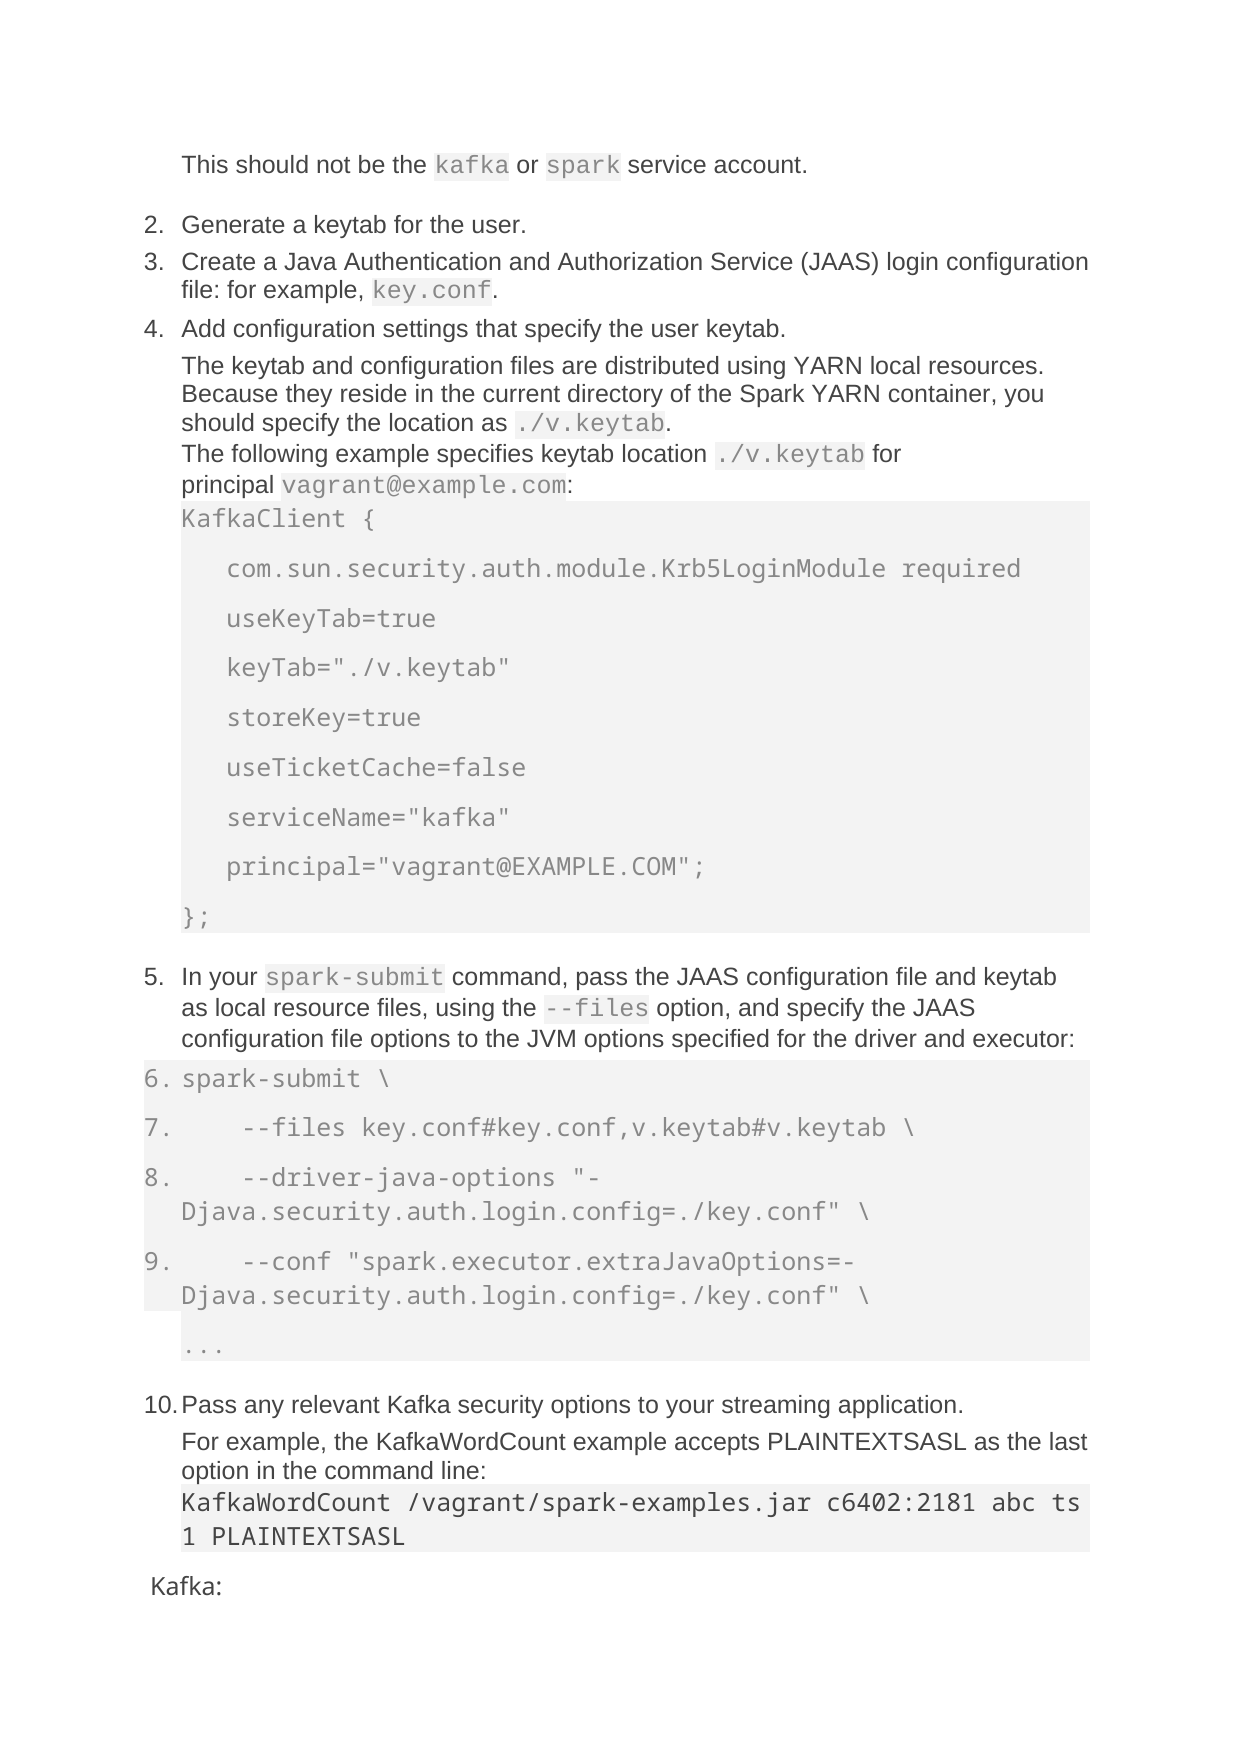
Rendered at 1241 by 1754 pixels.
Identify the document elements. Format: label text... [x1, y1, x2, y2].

text serviceName="kafka" [181, 799, 1090, 833]
list --conf "spark.executor.extraJavaOptions=-Djava.security.auth.login.config=./key.conf" \ [144, 1243, 1090, 1311]
text Kafka: [150, 1568, 1067, 1602]
list spark-submit \ [144, 1060, 1090, 1094]
text }; [181, 898, 1090, 933]
text KafkaClient { [181, 501, 1090, 535]
list Pass any relevant Kafka security options to your streaming application. [144, 1390, 1090, 1419]
list Add configuration settings that specify the user keytab. [144, 314, 1090, 343]
text For example, the KafkaWordCount example accepts PLAINTEXTSASL as the last option in the command line: [181, 1427, 1090, 1484]
text storeKey=true [181, 700, 1090, 734]
list --driver-java-options "-Djava.security.auth.login.config=./key.conf" \ [144, 1159, 1090, 1228]
text principal="vagrant@EXAMPLE.COM"; [181, 849, 1090, 883]
text The keytab and configuration files are distributed using YARN local resources. Because they reside in the current directory of the Spark YARN container, you should specify the location as ./v.keytab. [181, 351, 1090, 439]
text com.sun.security.auth.module.Krb5LoginModule required [181, 551, 1090, 585]
list Create a Java Authentication and Authorization Service (JAAS) login configuration file: for example, key.conf. [144, 247, 1090, 306]
text ... [181, 1327, 1090, 1361]
text useKeyTab=true [181, 600, 1090, 634]
list In your spark-submit command, pass the JAAS configuration file and keytab as local resource files, using the --files option, and specify the JAAS configuration file options to the JVM options specified for the driver and executor: [144, 962, 1090, 1052]
list Generate a keytab for the user. [144, 210, 1090, 239]
list --files key.conf#key.conf,v.keytab#v.keytab \ [144, 1110, 1090, 1144]
text This should not be the kafka or spark service account. [181, 150, 1090, 181]
text useTicketCache=false [181, 749, 1090, 783]
text keyTab="./v.keytab" [181, 650, 1090, 684]
text KafkaWordCount /vagrant/spark-examples.jar c6402:2181 abc ts 1 PLAINTEXTSASL [181, 1484, 1090, 1552]
text The following example specifies keytab location ./v.keytab for principal vagrant@example.com: [181, 439, 1090, 501]
